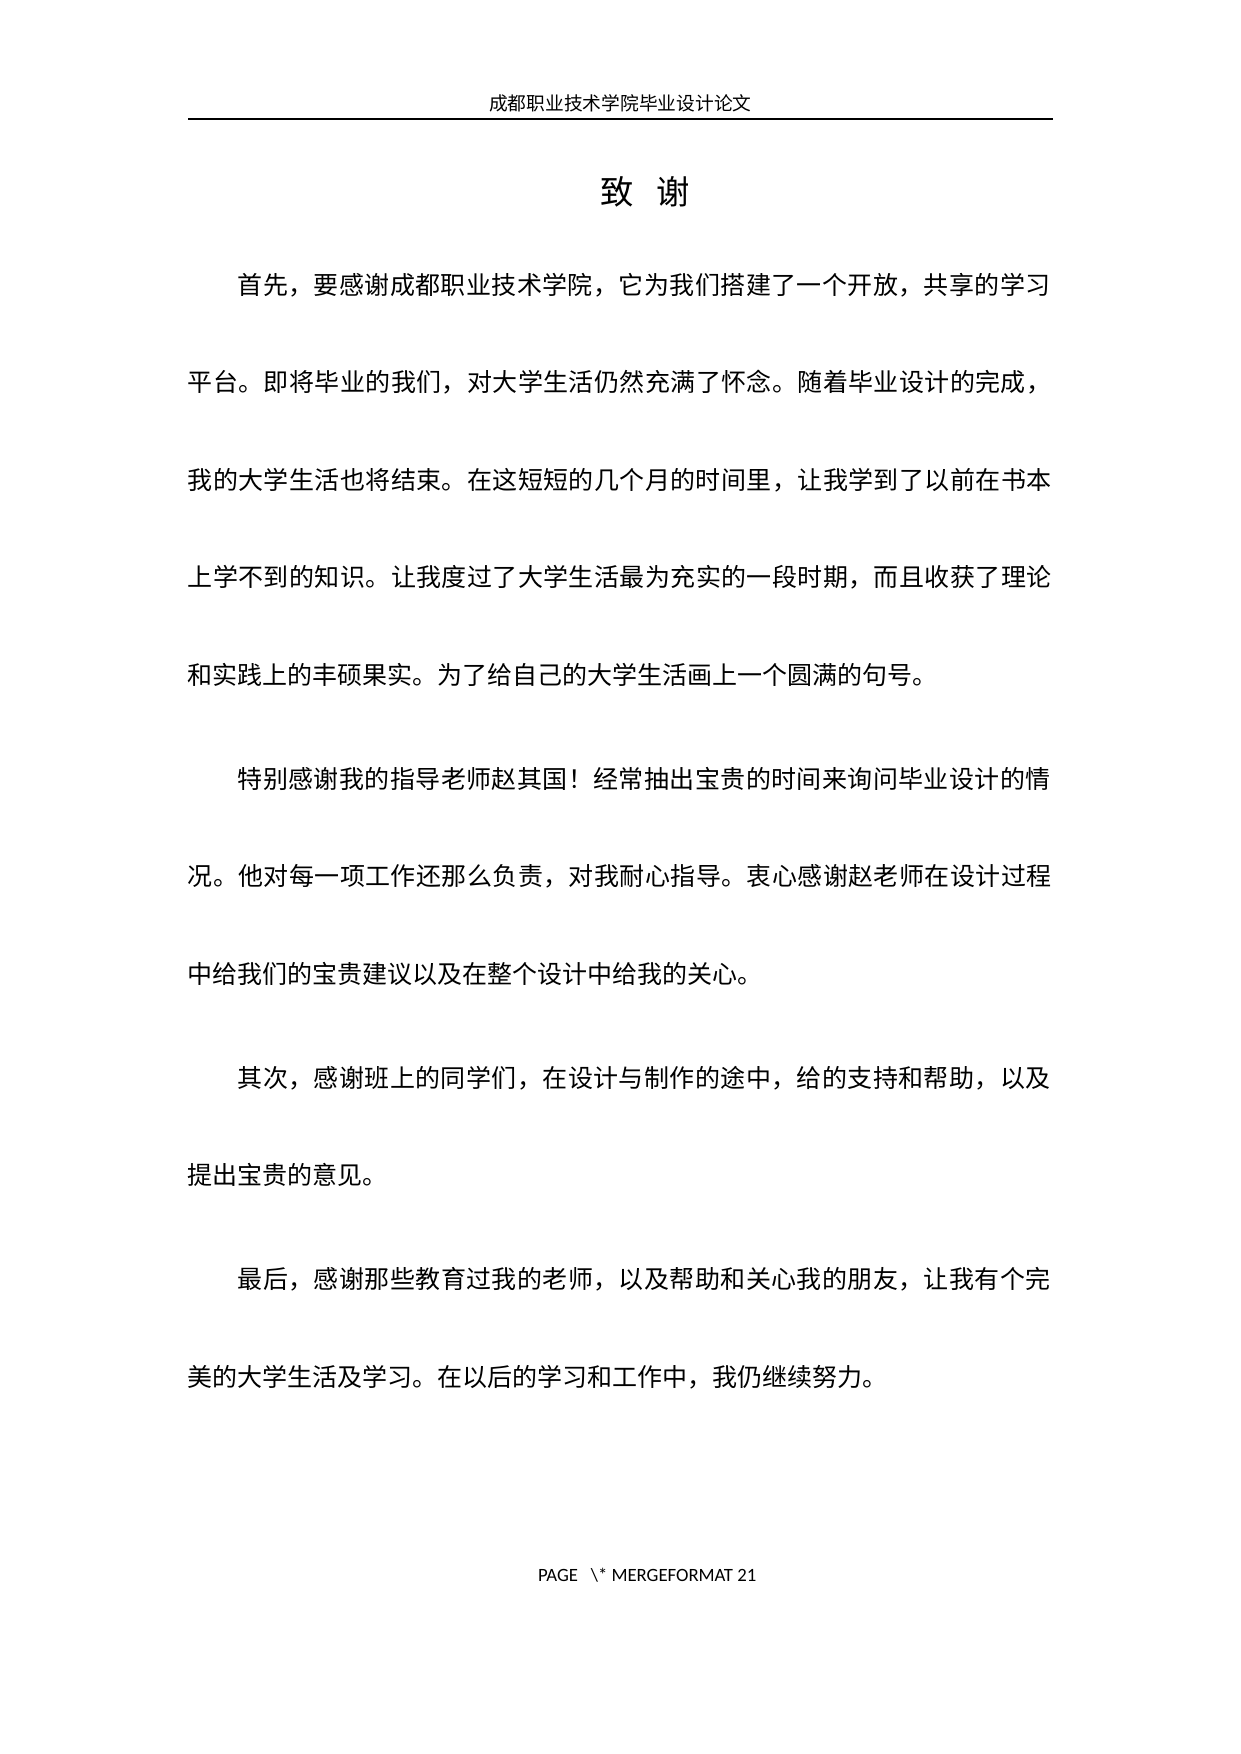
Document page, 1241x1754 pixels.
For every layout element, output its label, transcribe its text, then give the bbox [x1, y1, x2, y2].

text 其次，感谢班上的同学们，在设计与制作的途中，给的支持和帮助，以及提出宝贵的意见。 [187, 1044, 1053, 1206]
text 致 谢 [187, 158, 1053, 223]
text 首先，要感谢成都职业技术学院，它为我们搭建了一个开放，共享的学习平台。即将毕业的我们，对大学生活仍然充满了怀念。随着毕业设计的完成，我的大学生活也将结束。在这短短的几个月的时间里，让我学到了以前在书本上学不到的知识。让我度过了大学生活最为充实的一段时期，而且收获了理论和实践上的丰硕果实。为了给自己的大学生活画上一个圆满的句号。 [187, 251, 1053, 706]
text 特别感谢我的指导老师赵其国！经常抽出宝贵的时间来询问毕业设计的情况。他对每一项工作还那么负责，对我耐心指导。衷心感谢赵老师在设计过程中给我们的宝贵建议以及在整个设计中给我的关心。 [187, 745, 1053, 1005]
text 最后，感谢那些教育过我的老师，以及帮助和关心我的朋友，让我有个完美的大学生活及学习。在以后的学习和工作中，我仍继续努力。 [187, 1245, 1053, 1408]
